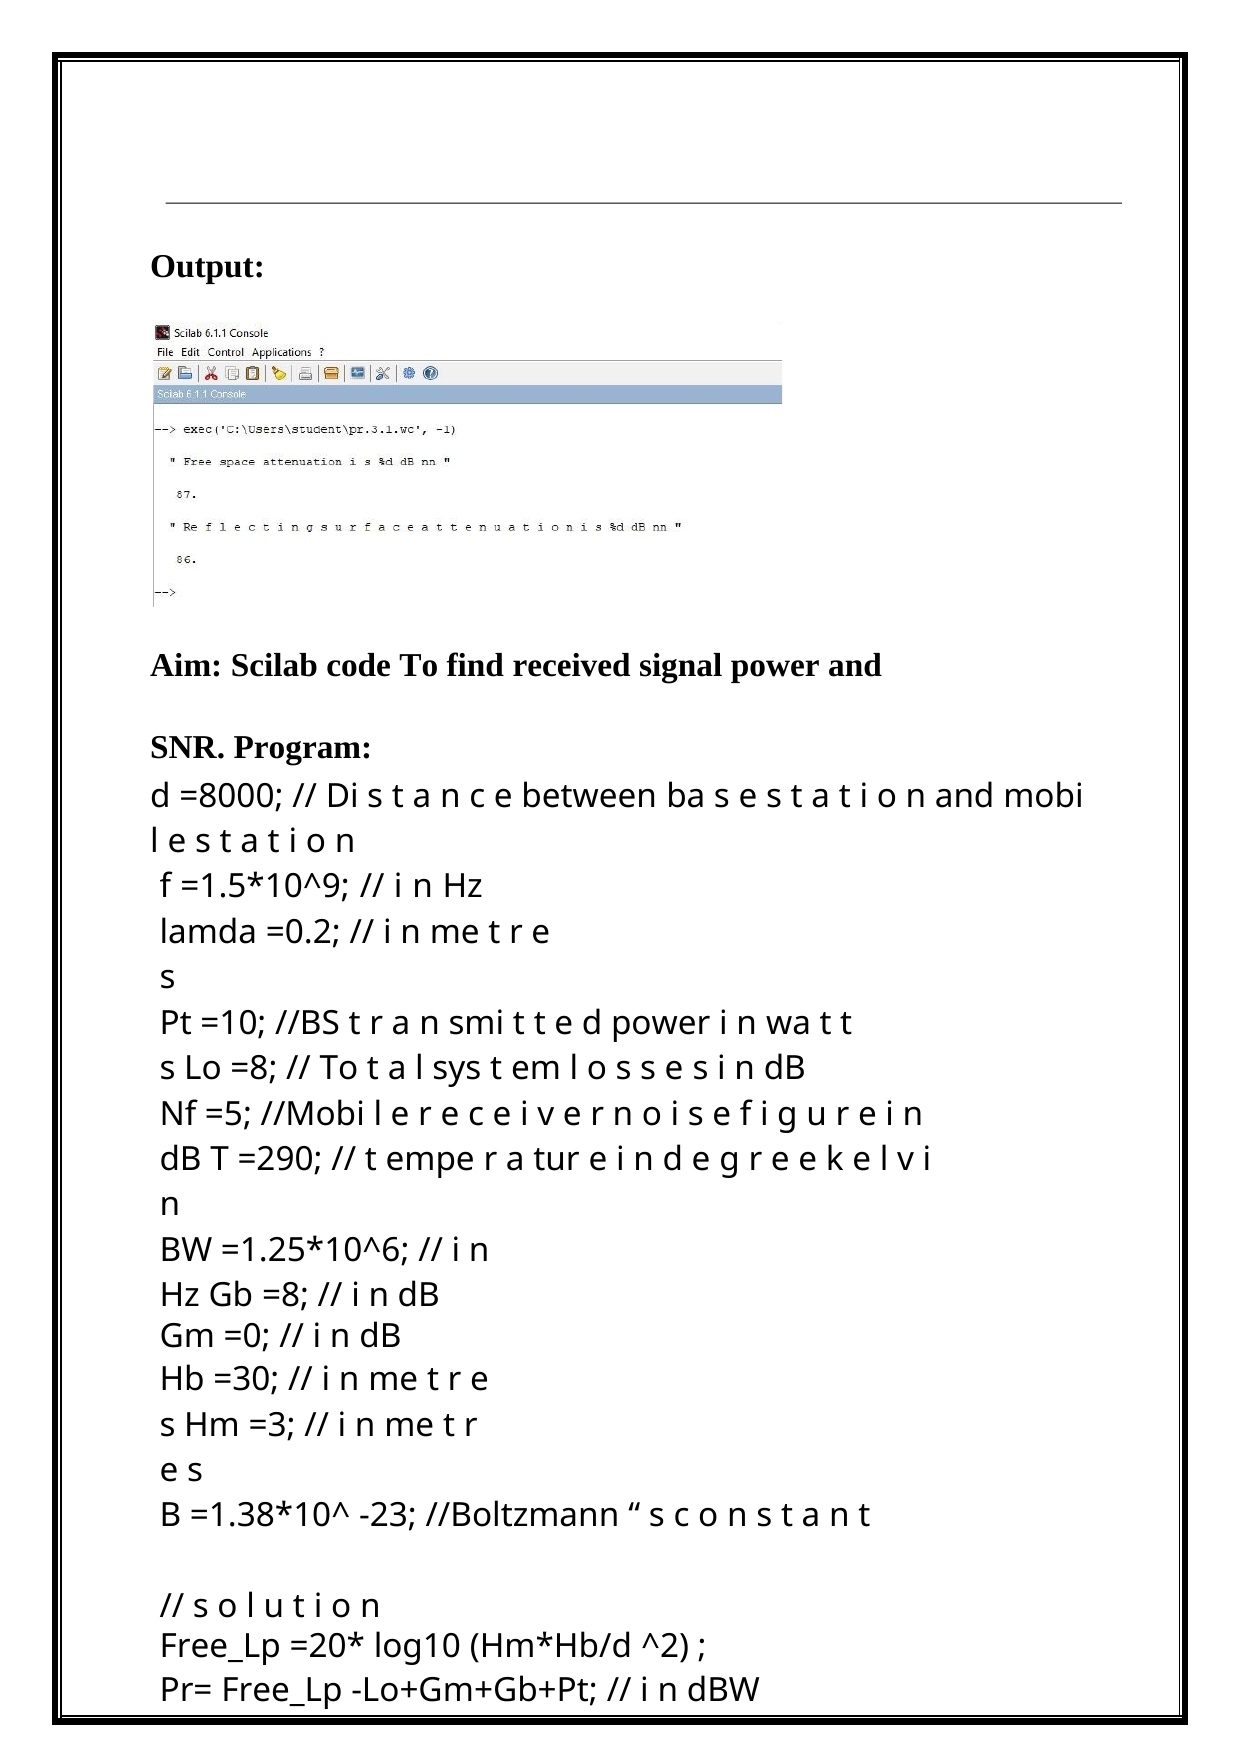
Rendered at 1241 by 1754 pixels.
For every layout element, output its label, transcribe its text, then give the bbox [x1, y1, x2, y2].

picture [153, 322, 783, 601]
text Nf =5; //Mobi l e r e c e i v e r n o i s e f i g u r e i n dB T =290; // t empe r a tur e i n d e g r e e k e l v i n [159, 1089, 947, 1226]
text // s o l u t i o n [159, 1582, 1173, 1627]
text Gm =0; // i n dB [159, 1317, 1173, 1355]
text BW =1.25*10^6; // i n Hz Gb =8; // i n dB [159, 1226, 538, 1316]
subtitle Output: [150, 246, 1173, 284]
text B =1.38*10^ -23; //Boltzmann “ s c o n s t a n t [159, 1491, 1173, 1537]
text Free_Lp =20* log10 (Hm*Hb/d ^2) ; [159, 1627, 1173, 1666]
text Pt =10; //BS t r a n smi t t e d power i n wa t t s Lo =8; // To t a l sys t em l o s s e s i n dB [159, 998, 852, 1089]
text Hb =30; // i n me t r e s Hm =3; // i n me t r e s [159, 1355, 498, 1491]
text Aim: Scilab code To find received signal power and SNR. Program: [150, 601, 965, 766]
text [159, 1666, 809, 1711]
text f =1.5*10^9; // i n Hz lamda =0.2; // i n me t r e s [159, 862, 554, 998]
text d =8000; // Di s t a n c e between ba s e s t a t i o n and mobi l e s t a t i o n [150, 771, 1101, 862]
